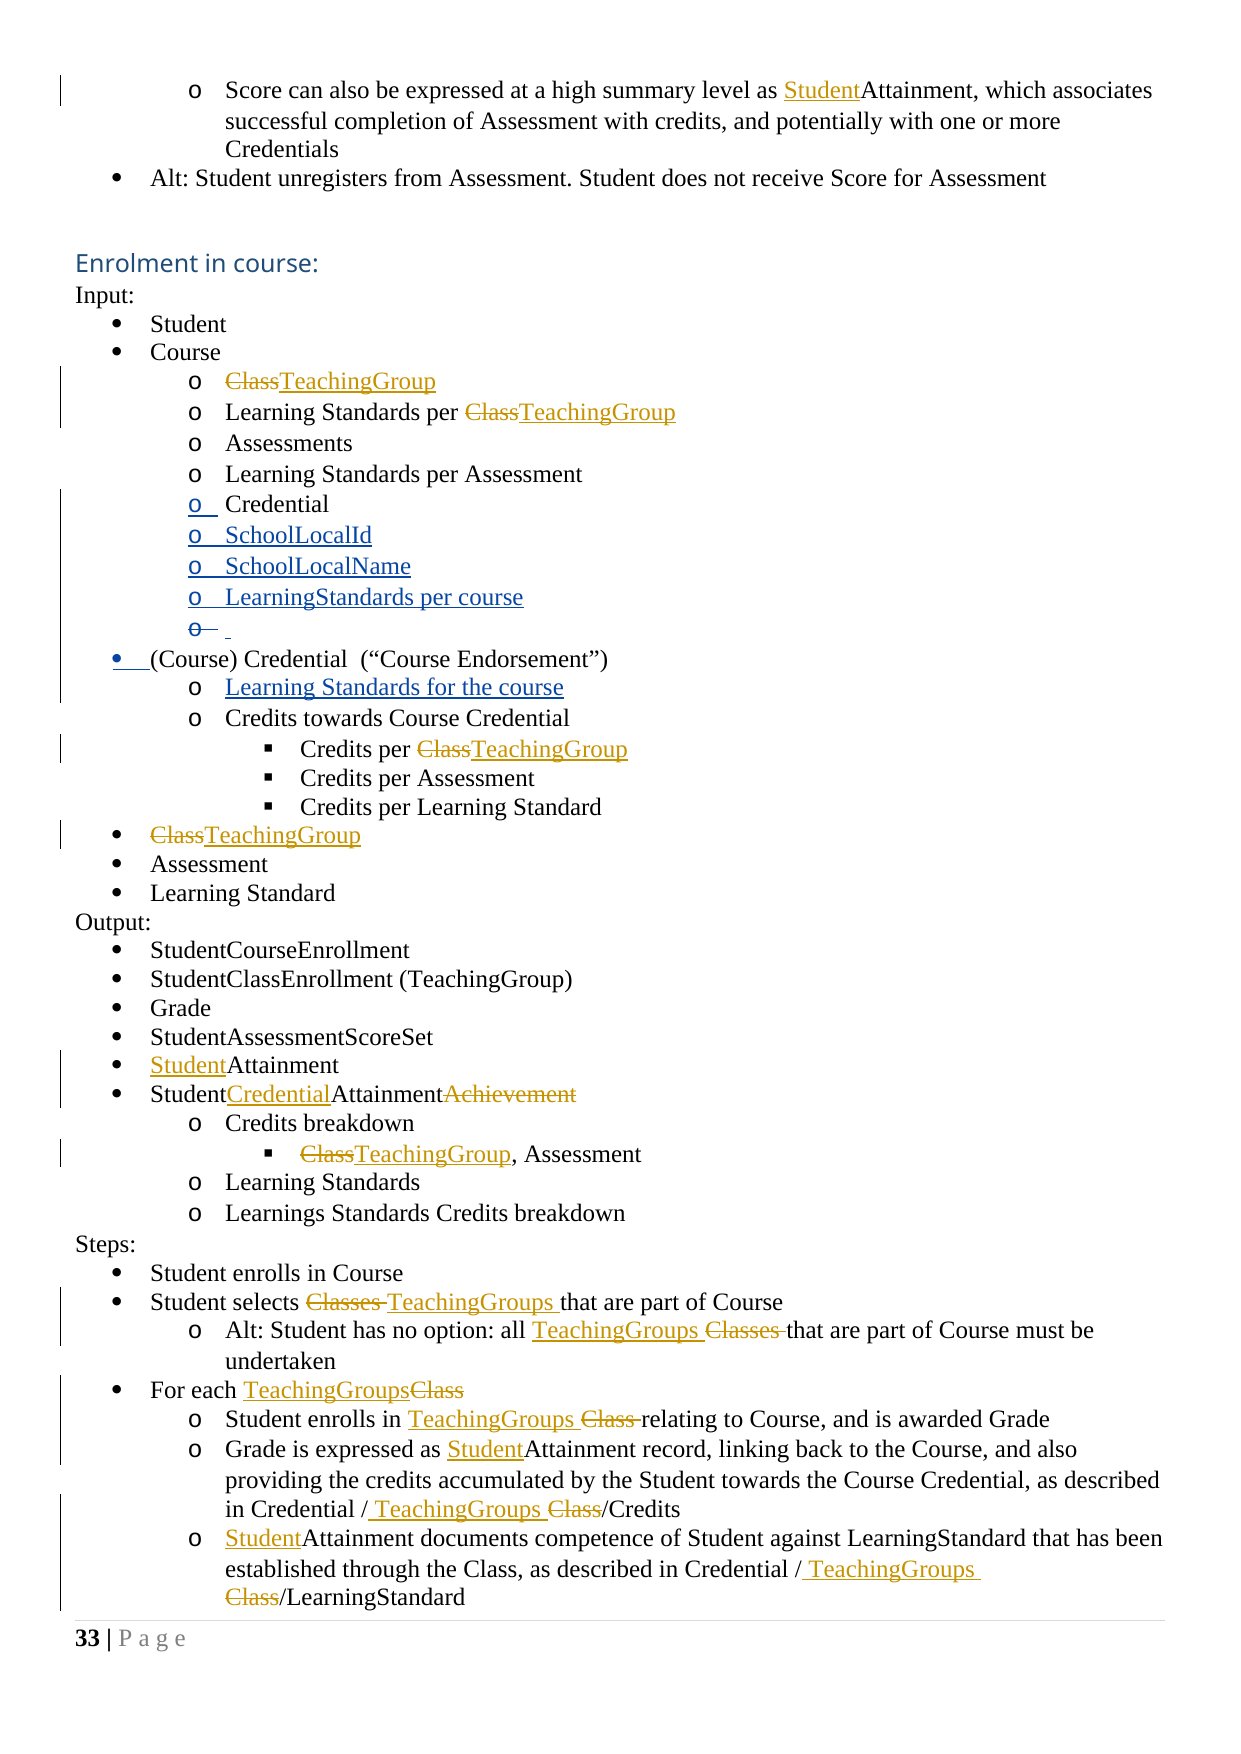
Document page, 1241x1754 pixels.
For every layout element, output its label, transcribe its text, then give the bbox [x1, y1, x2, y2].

list StudentAssessmentScoreSet [112, 1022, 1165, 1050]
subtitle Enrolment in course: [75, 246, 1165, 280]
list Learning Standards [187, 1167, 1165, 1198]
list Alt: Student has no option: all that are part of Course must be undertaken [187, 1315, 1165, 1375]
list StudentClassEnrollment (TeachingGroup) [112, 964, 1165, 993]
list Grade [112, 993, 1165, 1022]
list For each [112, 1375, 1165, 1404]
list Course [112, 337, 1165, 366]
list Credits towards Course Credential [187, 703, 1165, 734]
list Learning Standard [112, 878, 1165, 907]
list , Assessment [262, 1139, 1165, 1167]
list Learnings Standards Credits breakdown [187, 1198, 1165, 1229]
list Alt: Student unregisters from Assessment. Student does not receive Score for Assessment [112, 163, 1165, 192]
list StudentAttainment [112, 1079, 1165, 1108]
list Credential [187, 489, 1165, 520]
list Attainment [112, 1050, 1165, 1079]
list Credits breakdown [187, 1108, 1165, 1139]
list Learning Standards per Assessment [187, 459, 1165, 489]
text Input: [75, 280, 1165, 309]
text Output: [75, 907, 1165, 935]
list Grade is expressed as Attainment record, linking back to the Course, and also providing the credits accumulated by the Student towards the Course Credential, as described in Credential //Credits [187, 1434, 1165, 1523]
list Student enrolls in relating to Course, and is awarded Grade [187, 1404, 1165, 1434]
list Credits per Assessment [262, 763, 1165, 792]
list Attainment documents competence of Student against LearningStandard that has been established through the Class, as described in Credential //LearningStandard [187, 1523, 1165, 1611]
list Credits per Learning Standard [262, 792, 1165, 820]
list Assessments [187, 428, 1165, 459]
list Assessment [112, 849, 1165, 878]
list StudentCourseEnrollment [112, 935, 1165, 964]
list Student selects that are part of Course [112, 1287, 1165, 1315]
list Score can also be expressed at a high summary level as Attainment, which associates successful completion of Assessment with credits, and potentially with one or more Credentials [187, 75, 1165, 163]
list (Course) Credential (“Course Endorsement”) [112, 644, 1165, 672]
list Credits per [262, 734, 1165, 763]
list Learning Standards per [187, 397, 1165, 428]
list Student [112, 309, 1165, 337]
text Steps: [75, 1229, 1165, 1258]
list Student enrolls in Course [112, 1258, 1165, 1287]
